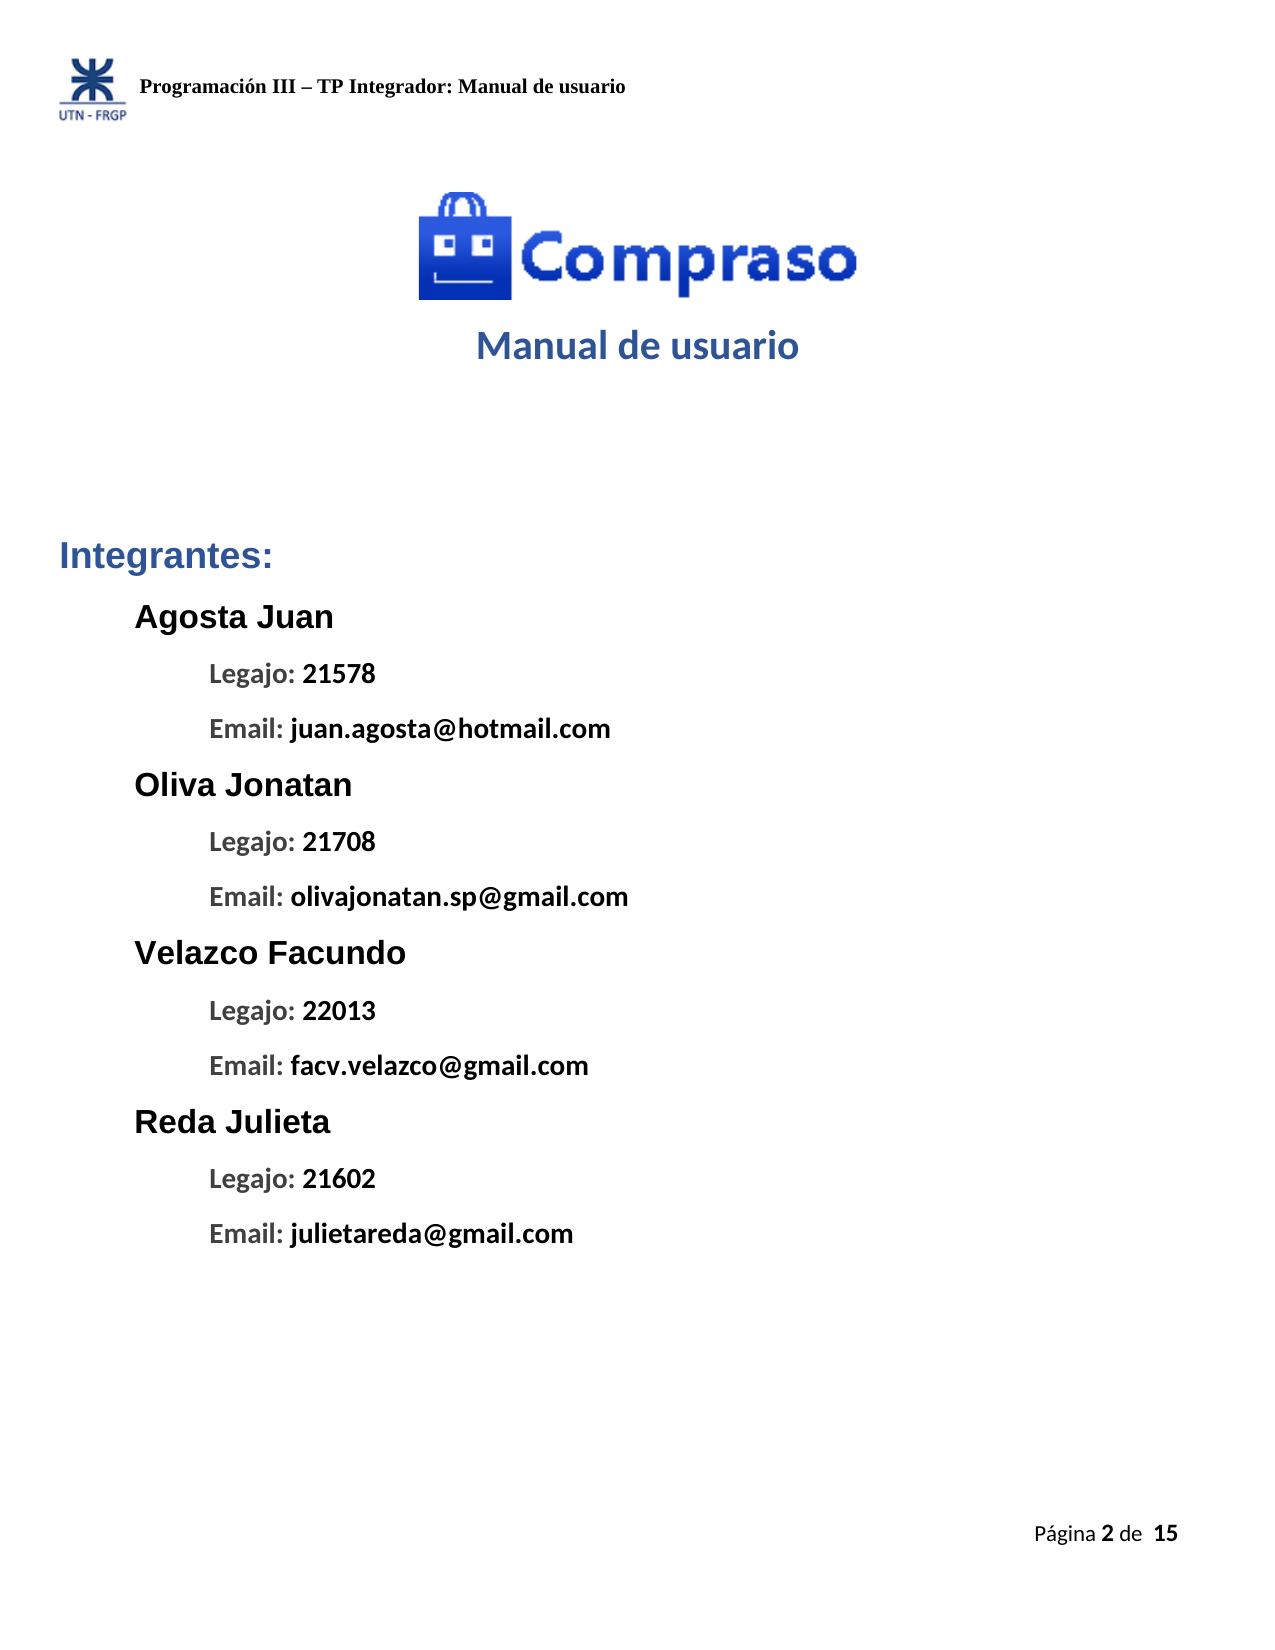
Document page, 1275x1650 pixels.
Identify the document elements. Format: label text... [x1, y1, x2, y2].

text Legajo: 22013 [134, 992, 1216, 1027]
text Email: olivajonatan.sp@gmail.com [59, 878, 1216, 914]
text Email: facv.velazco@gmail.com [134, 1047, 1216, 1082]
text Email: julietareda@gmail.com [134, 1215, 1216, 1251]
text Email: juan.agosta@hotmail.com [59, 710, 1216, 746]
text Legajo: 21578 [59, 655, 1216, 691]
text Manual de usuario [59, 319, 1216, 370]
text Legajo: 21708 [134, 823, 1216, 859]
text Velazco Facundo [59, 933, 1216, 972]
picture [418, 192, 857, 300]
text Oliva Jonatan [59, 765, 1216, 803]
text Integrantes: [59, 533, 1216, 577]
text Legajo: 21602 [134, 1160, 1216, 1196]
picture [59, 58, 128, 128]
text Agosta Juan [59, 597, 1216, 635]
text Reda Julieta [59, 1102, 1216, 1140]
